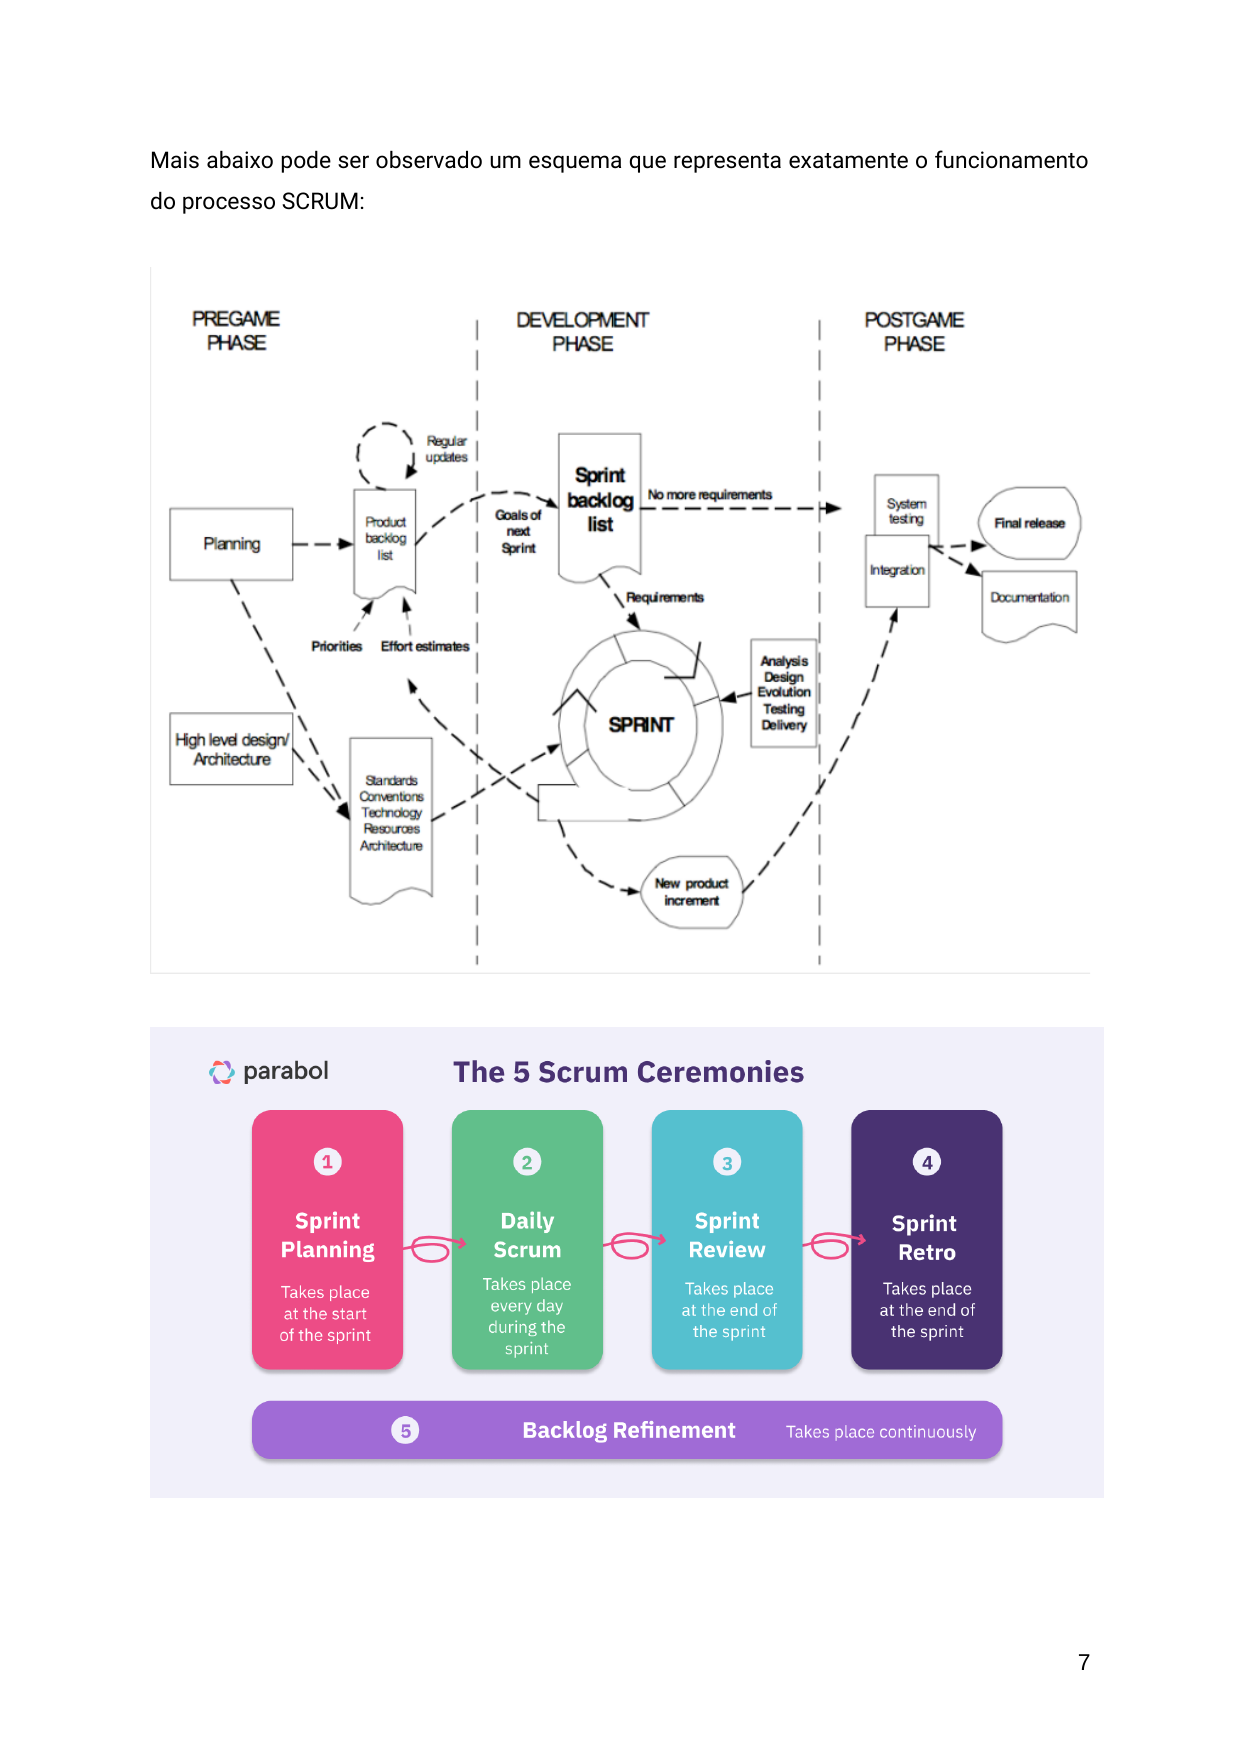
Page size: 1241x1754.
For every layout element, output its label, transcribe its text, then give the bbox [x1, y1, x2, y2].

picture [150, 1027, 1104, 1498]
picture [150, 267, 1091, 974]
text Mais abaixo pode ser observado um esquema que representa exatamente o funcionamento do processo SCRUM: [150, 148, 1090, 215]
